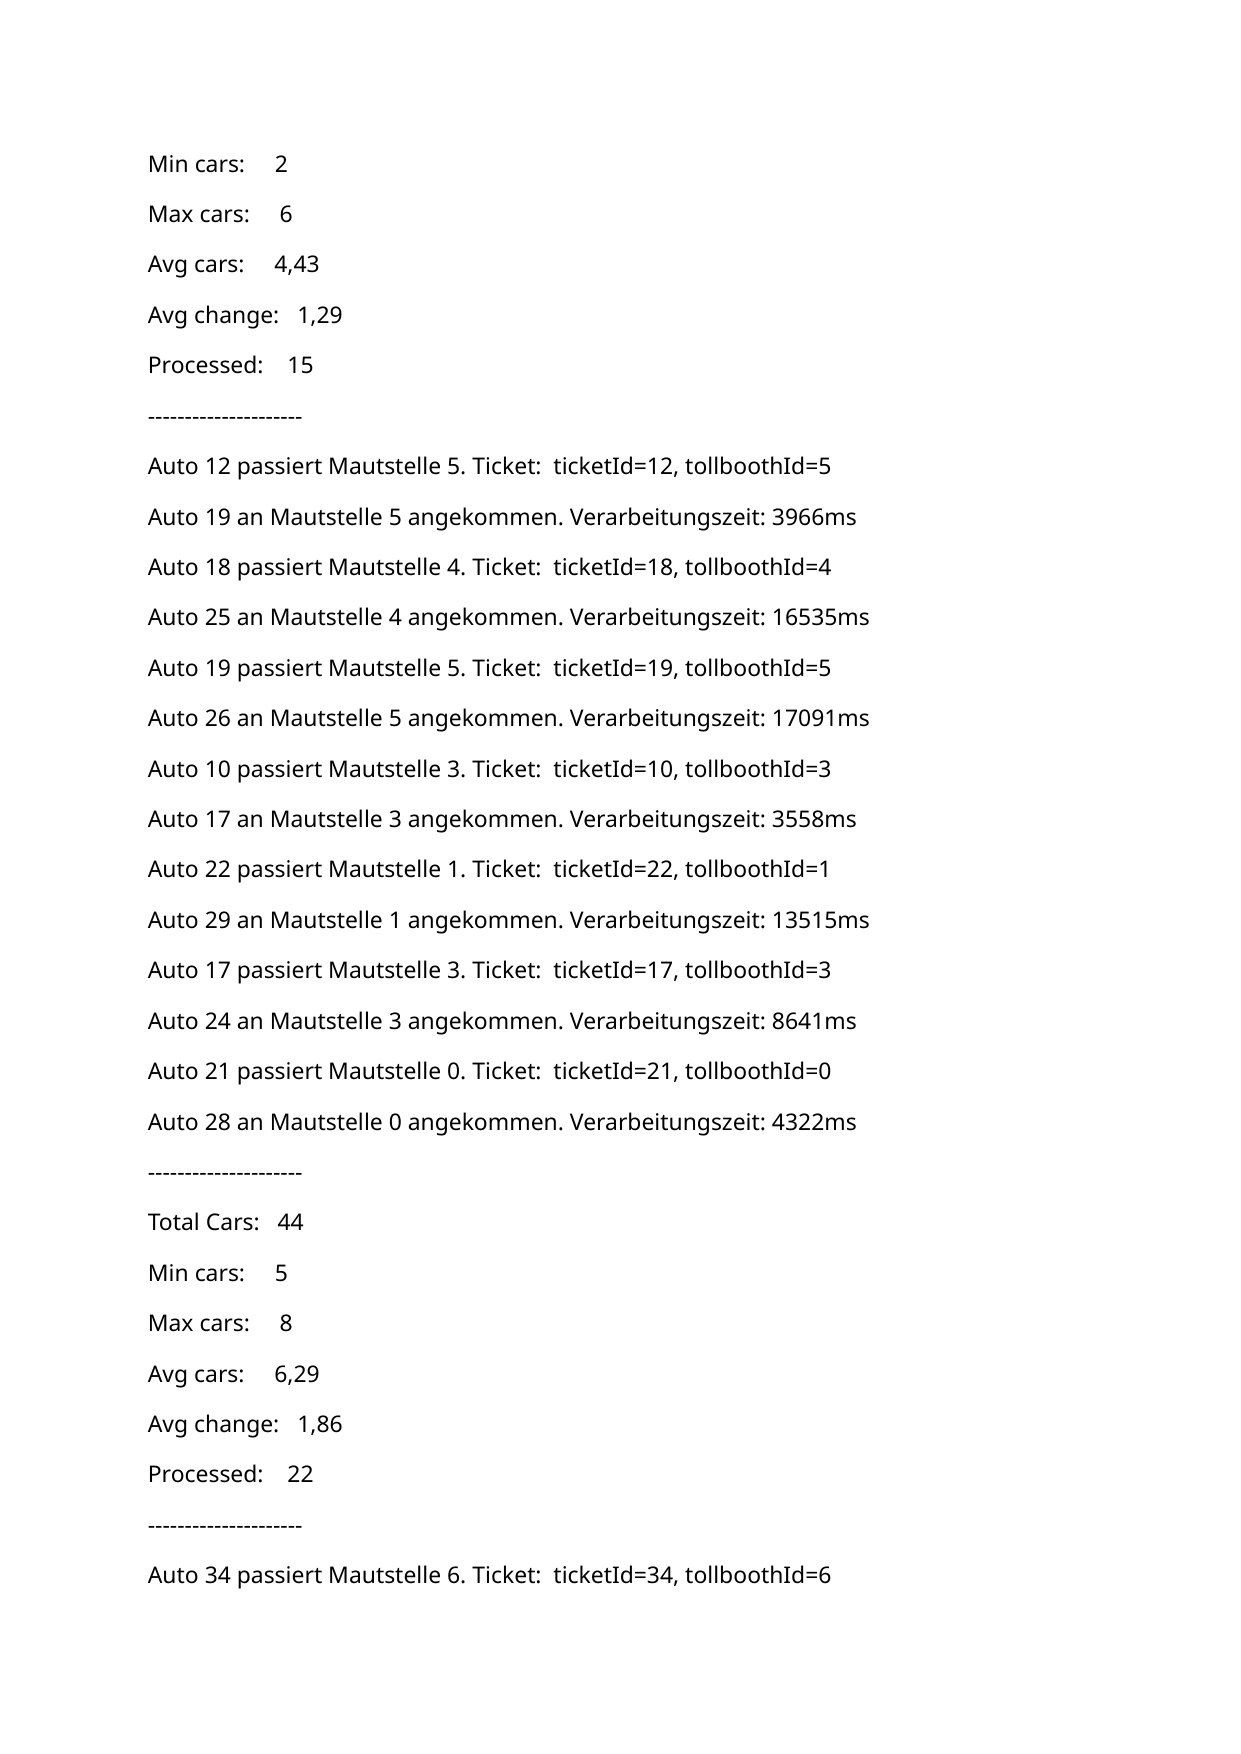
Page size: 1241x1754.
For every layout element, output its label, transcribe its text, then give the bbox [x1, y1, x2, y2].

text Max cars: 8 [148, 1307, 1093, 1338]
text --------------------- [148, 1156, 1093, 1187]
text Auto 21 passiert Mautstelle 0. Ticket: ticketId=21, tollboothId=0 [148, 1055, 1093, 1086]
text Total Cars: 44 [148, 1206, 1093, 1238]
text Avg change: 1,29 [148, 299, 1093, 330]
text Max cars: 6 [148, 198, 1093, 229]
text Auto 26 an Mautstelle 5 angekommen. Verarbeitungszeit: 17091ms [148, 702, 1093, 733]
text Auto 17 passiert Mautstelle 3. Ticket: ticketId=17, tollboothId=3 [148, 954, 1093, 986]
text Processed: 15 [148, 349, 1093, 381]
text Processed: 22 [148, 1458, 1093, 1490]
text Auto 12 passiert Mautstelle 5. Ticket: ticketId=12, tollboothId=5 [148, 450, 1093, 481]
text Min cars: 5 [148, 1257, 1093, 1288]
text Auto 18 passiert Mautstelle 4. Ticket: ticketId=18, tollboothId=4 [148, 551, 1093, 582]
text Avg cars: 6,29 [148, 1358, 1093, 1389]
text Auto 34 passiert Mautstelle 6. Ticket: ticketId=34, tollboothId=6 [148, 1559, 1093, 1591]
text Auto 24 an Mautstelle 3 angekommen. Verarbeitungszeit: 8641ms [148, 1005, 1093, 1036]
text Auto 29 an Mautstelle 1 angekommen. Verarbeitungszeit: 13515ms [148, 904, 1093, 935]
text Auto 19 passiert Mautstelle 5. Ticket: ticketId=19, tollboothId=5 [148, 652, 1093, 683]
text Min cars: 2 [148, 148, 1093, 179]
text --------------------- [148, 400, 1093, 431]
text Auto 22 passiert Mautstelle 1. Ticket: ticketId=22, tollboothId=1 [148, 853, 1093, 885]
text --------------------- [148, 1509, 1093, 1540]
text Avg cars: 4,43 [148, 248, 1093, 280]
text Auto 19 an Mautstelle 5 angekommen. Verarbeitungszeit: 3966ms [148, 501, 1093, 532]
text Auto 17 an Mautstelle 3 angekommen. Verarbeitungszeit: 3558ms [148, 803, 1093, 834]
text Avg change: 1,86 [148, 1408, 1093, 1439]
text Auto 25 an Mautstelle 4 angekommen. Verarbeitungszeit: 16535ms [148, 601, 1093, 633]
text Auto 10 passiert Mautstelle 3. Ticket: ticketId=10, tollboothId=3 [148, 753, 1093, 784]
text Auto 28 an Mautstelle 0 angekommen. Verarbeitungszeit: 4322ms [148, 1106, 1093, 1137]
